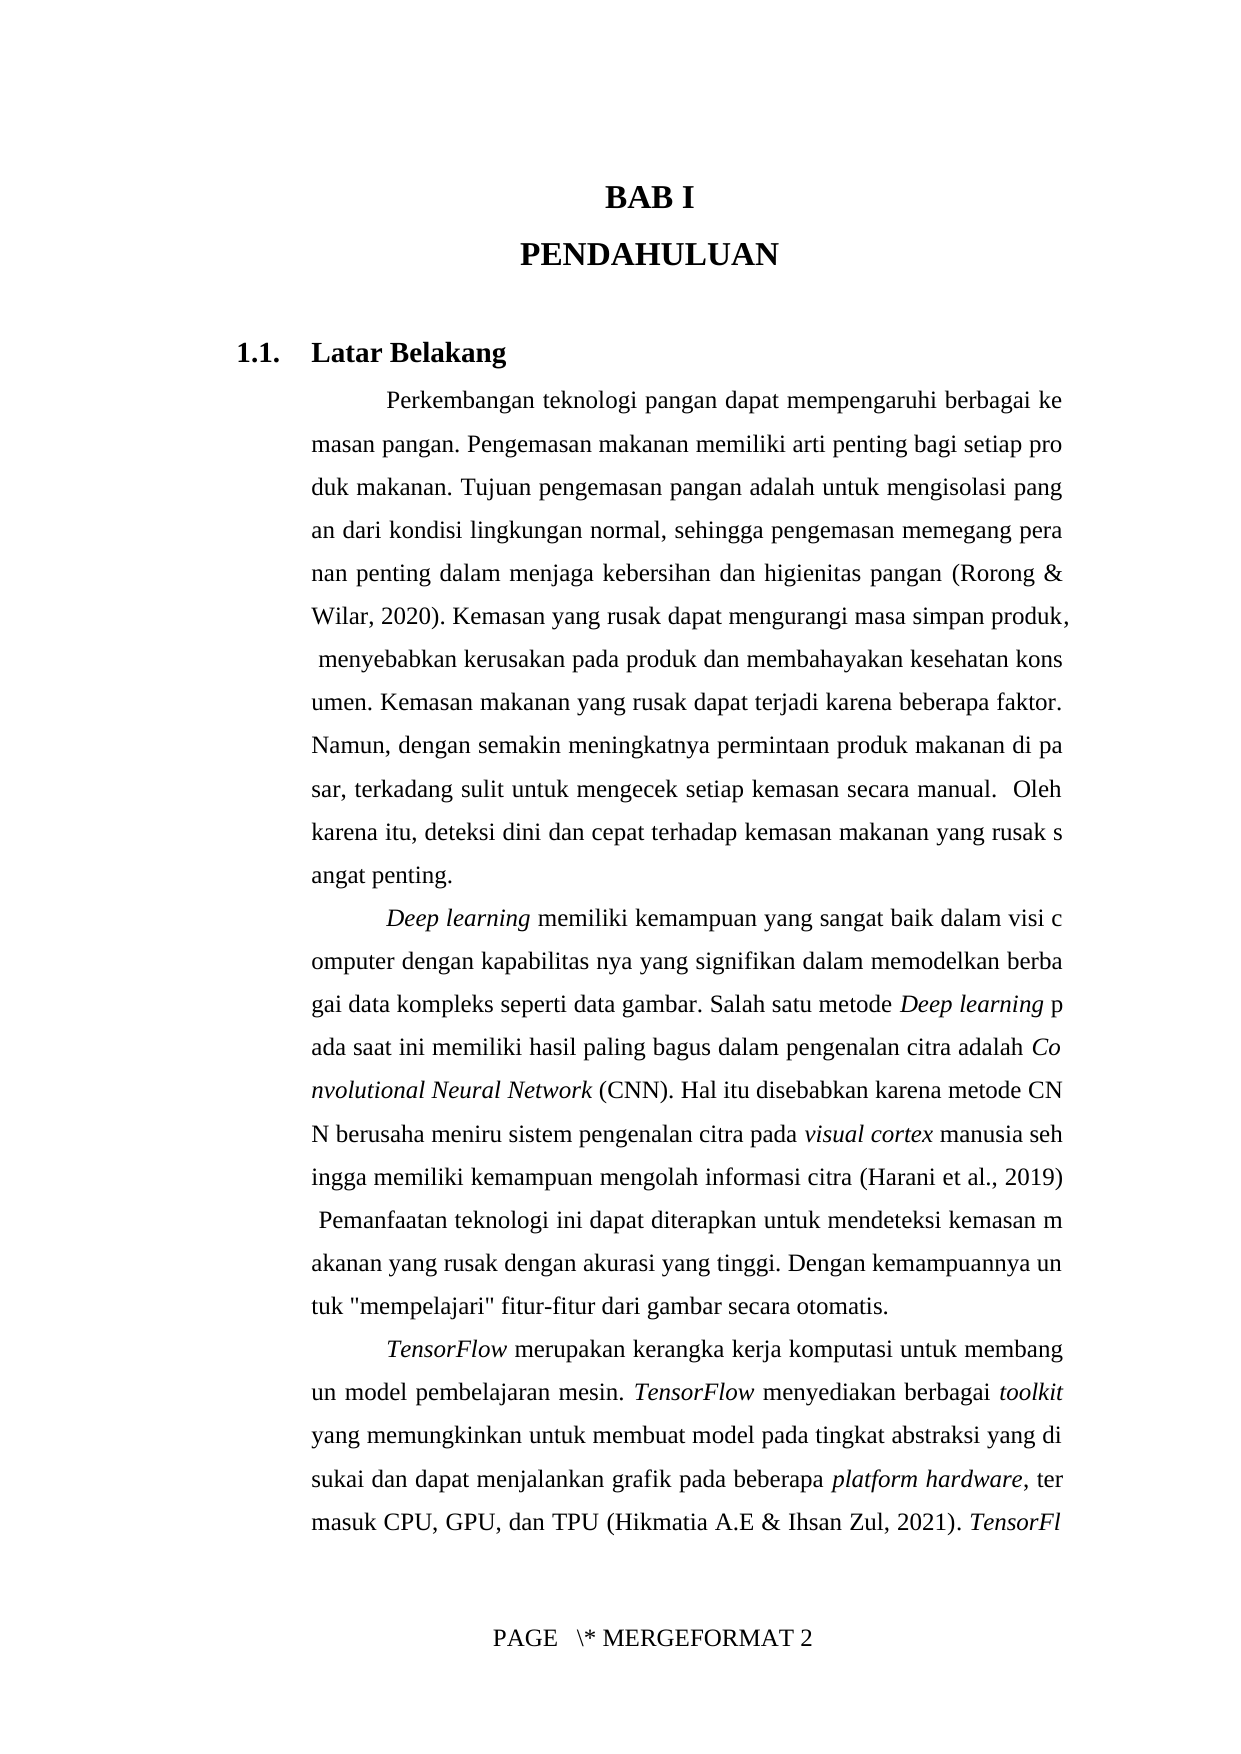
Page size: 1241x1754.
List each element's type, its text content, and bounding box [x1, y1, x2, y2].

subtitle Latar Belakang [236, 335, 1063, 369]
text Perkembangan teknologi pangan dapat mempengaruhi berbagai kemasan pangan. Pengemasan makanan memiliki arti penting bagi setiap produk makanan. Tujuan pengemasan pangan adalah untuk mengisolasi pangan dari kondisi lingkungan normal, sehingga pengemasan memegang peranan penting dalam menjaga kebersihan dan higienitas pangan (Rorong & Wilar, 2020). Kemasan yang rusak dapat mengurangi masa simpan produk, menyebabkan kerusakan pada produk dan membahayakan kesehatan konsumen. Kemasan makanan yang rusak dapat terjadi karena beberapa faktor. Namun, dengan semakin meningkatnya permintaan produk makanan di pasar, terkadang sulit untuk mengecek setiap kemasan secara manual. Oleh karena itu, deteksi dini dan cepat terhadap kemasan makanan yang rusak sangat penting. [311, 386, 1063, 889]
text Deep learning memiliki kemampuan yang sangat baik dalam visi computer dengan kapabilitas nya yang signifikan dalam memodelkan berbagai data kompleks seperti data gambar. Salah satu metode Deep learning pada saat ini memiliki hasil paling bagus dalam pengenalan citra adalah Convolutional Neural Network (CNN). Hal itu disebabkan karena metode CNN berusaha meniru sistem pengenalan citra pada visual cortex manusia sehingga memiliki kemampuan mengolah informasi citra (Harani et al., 2019). Pemanfaatan teknologi ini dapat diterapkan untuk mendeteksi kemasan makanan yang rusak dengan akurasi yang tinggi. Dengan kemampuannya untuk "mempelajari" fitur-fitur dari gambar secara otomatis. [311, 903, 1063, 1320]
subtitle PENDAHULUAN [236, 235, 1063, 273]
subtitle BAB I [236, 177, 1063, 216]
